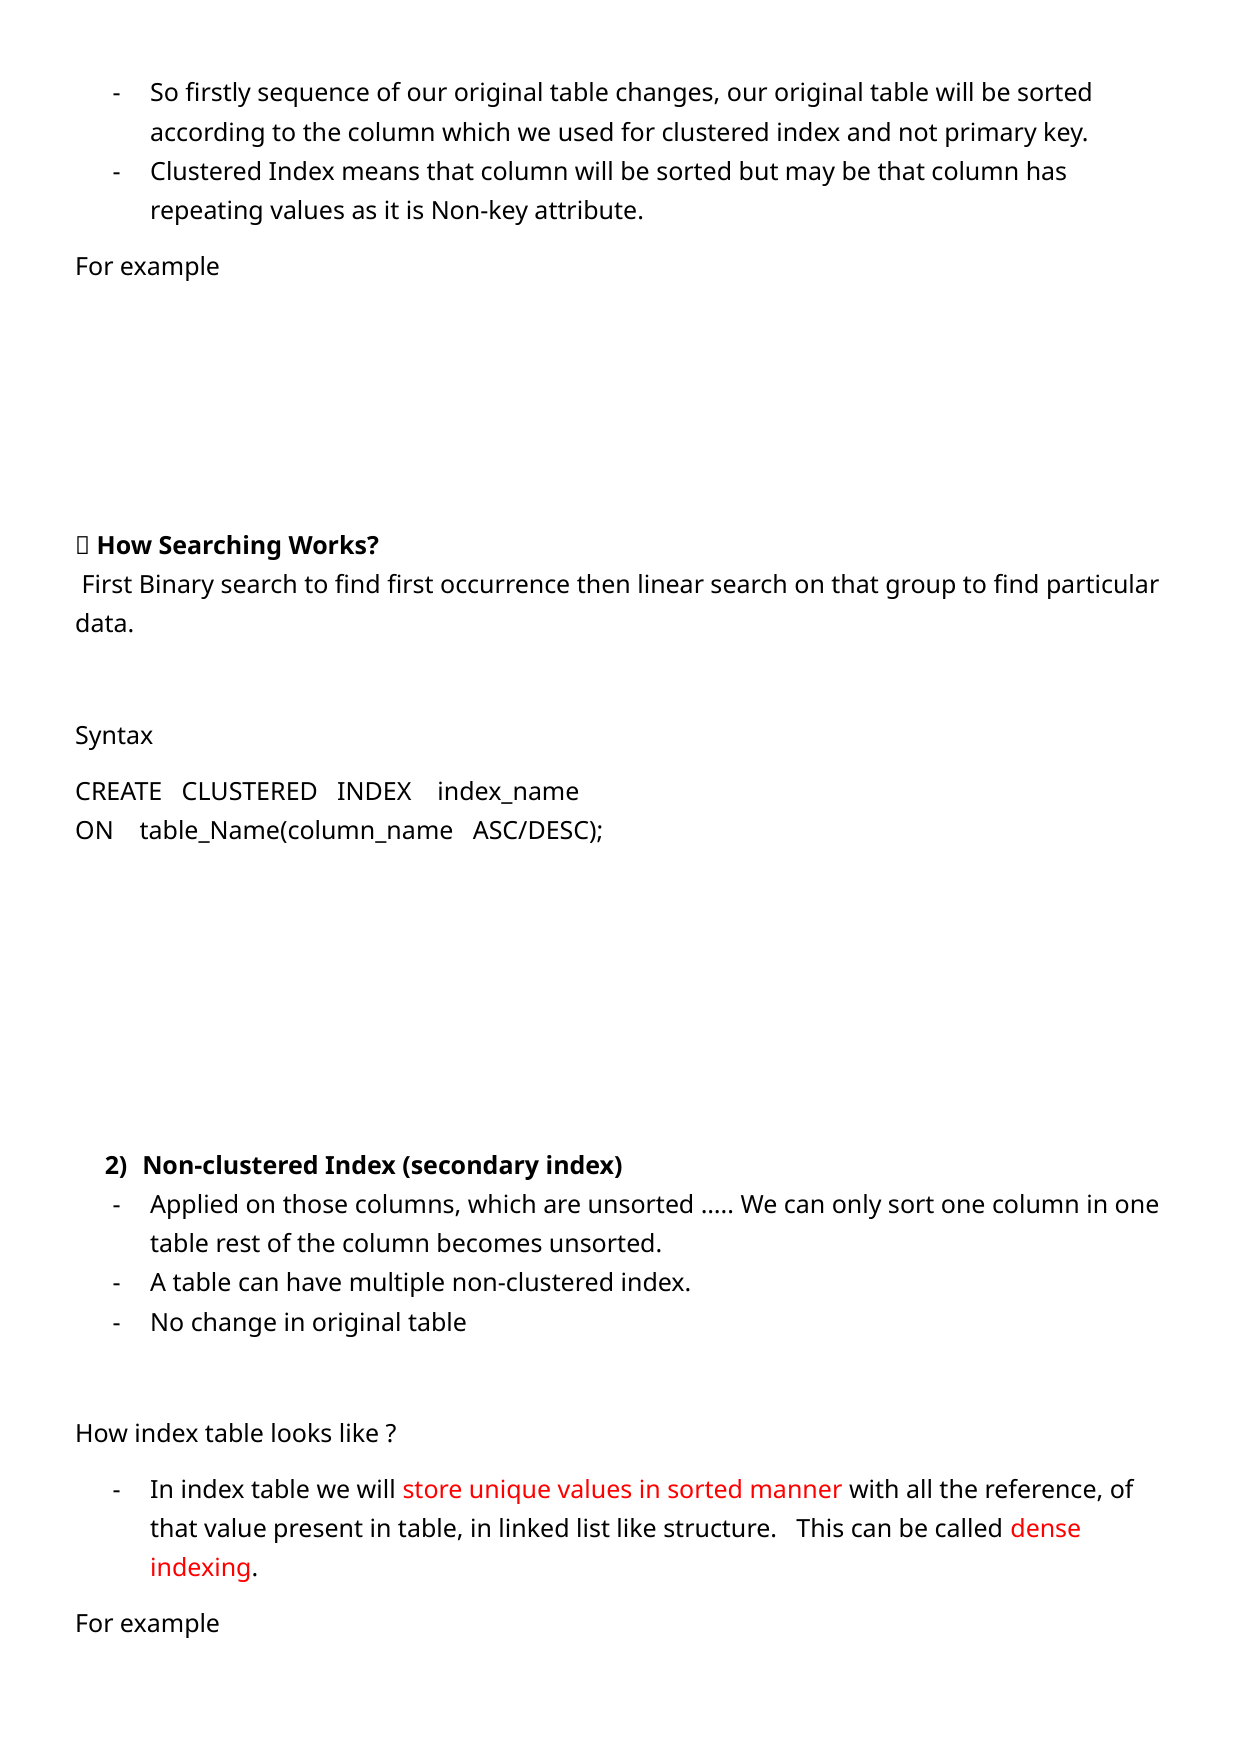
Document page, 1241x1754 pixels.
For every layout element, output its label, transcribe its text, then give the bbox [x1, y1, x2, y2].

text Syntax [75, 717, 1165, 752]
list In index table we will store unique values in sorted manner with all the reference, of that value present in table, in linked list like structure. This can be called dense indexing. [112, 1472, 1165, 1584]
list No change in original table [112, 1304, 1165, 1338]
text For example [75, 1606, 1165, 1640]
list Non-clustered Index (secondary index) [104, 1147, 1165, 1182]
text CREATE CLUSTERED INDEX index_name ON table_Name(column_name ASC/DESC); [75, 773, 1165, 847]
text How index table looks like ? [75, 1416, 1165, 1450]
text 📌 How Searching Works? First Binary search to find first occurrence then linear search on that group to find particular data. [75, 527, 1165, 640]
list Clustered Index means that column will be sorted but may be that column has repeating values as it is Non-key attribute. [112, 153, 1165, 227]
list A table can have multiple non-clustered index. [112, 1265, 1165, 1299]
text For example [75, 248, 1165, 282]
list Applied on those columns, which are unsorted ….. We can only sort one column in one table rest of the column becomes unsorted. [112, 1187, 1165, 1260]
